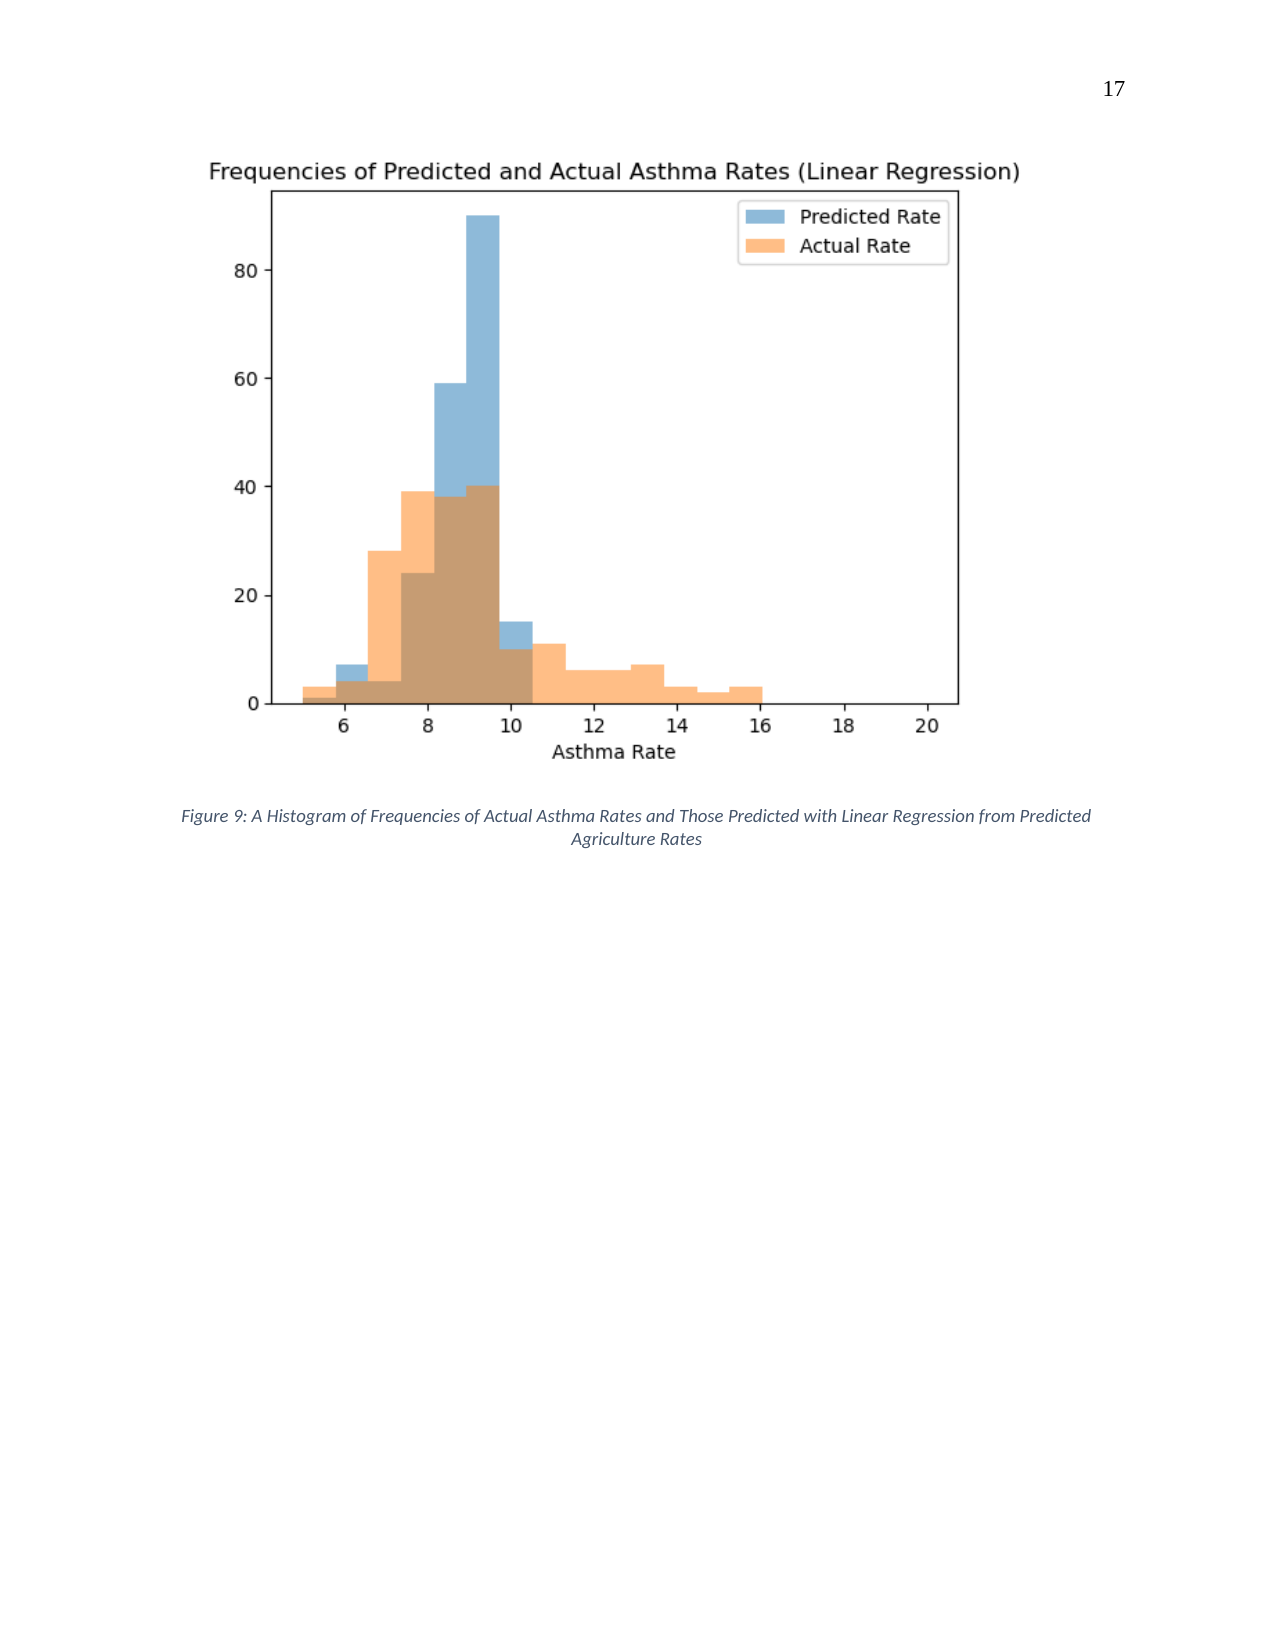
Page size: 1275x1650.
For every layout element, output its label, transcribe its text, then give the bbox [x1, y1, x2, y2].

text Figure 9: A Histogram of Frequencies of Actual Asthma Rates and Those Predicted with Linear Regression from Predicted Agriculture Rates [150, 804, 1125, 850]
picture [195, 150, 1034, 777]
